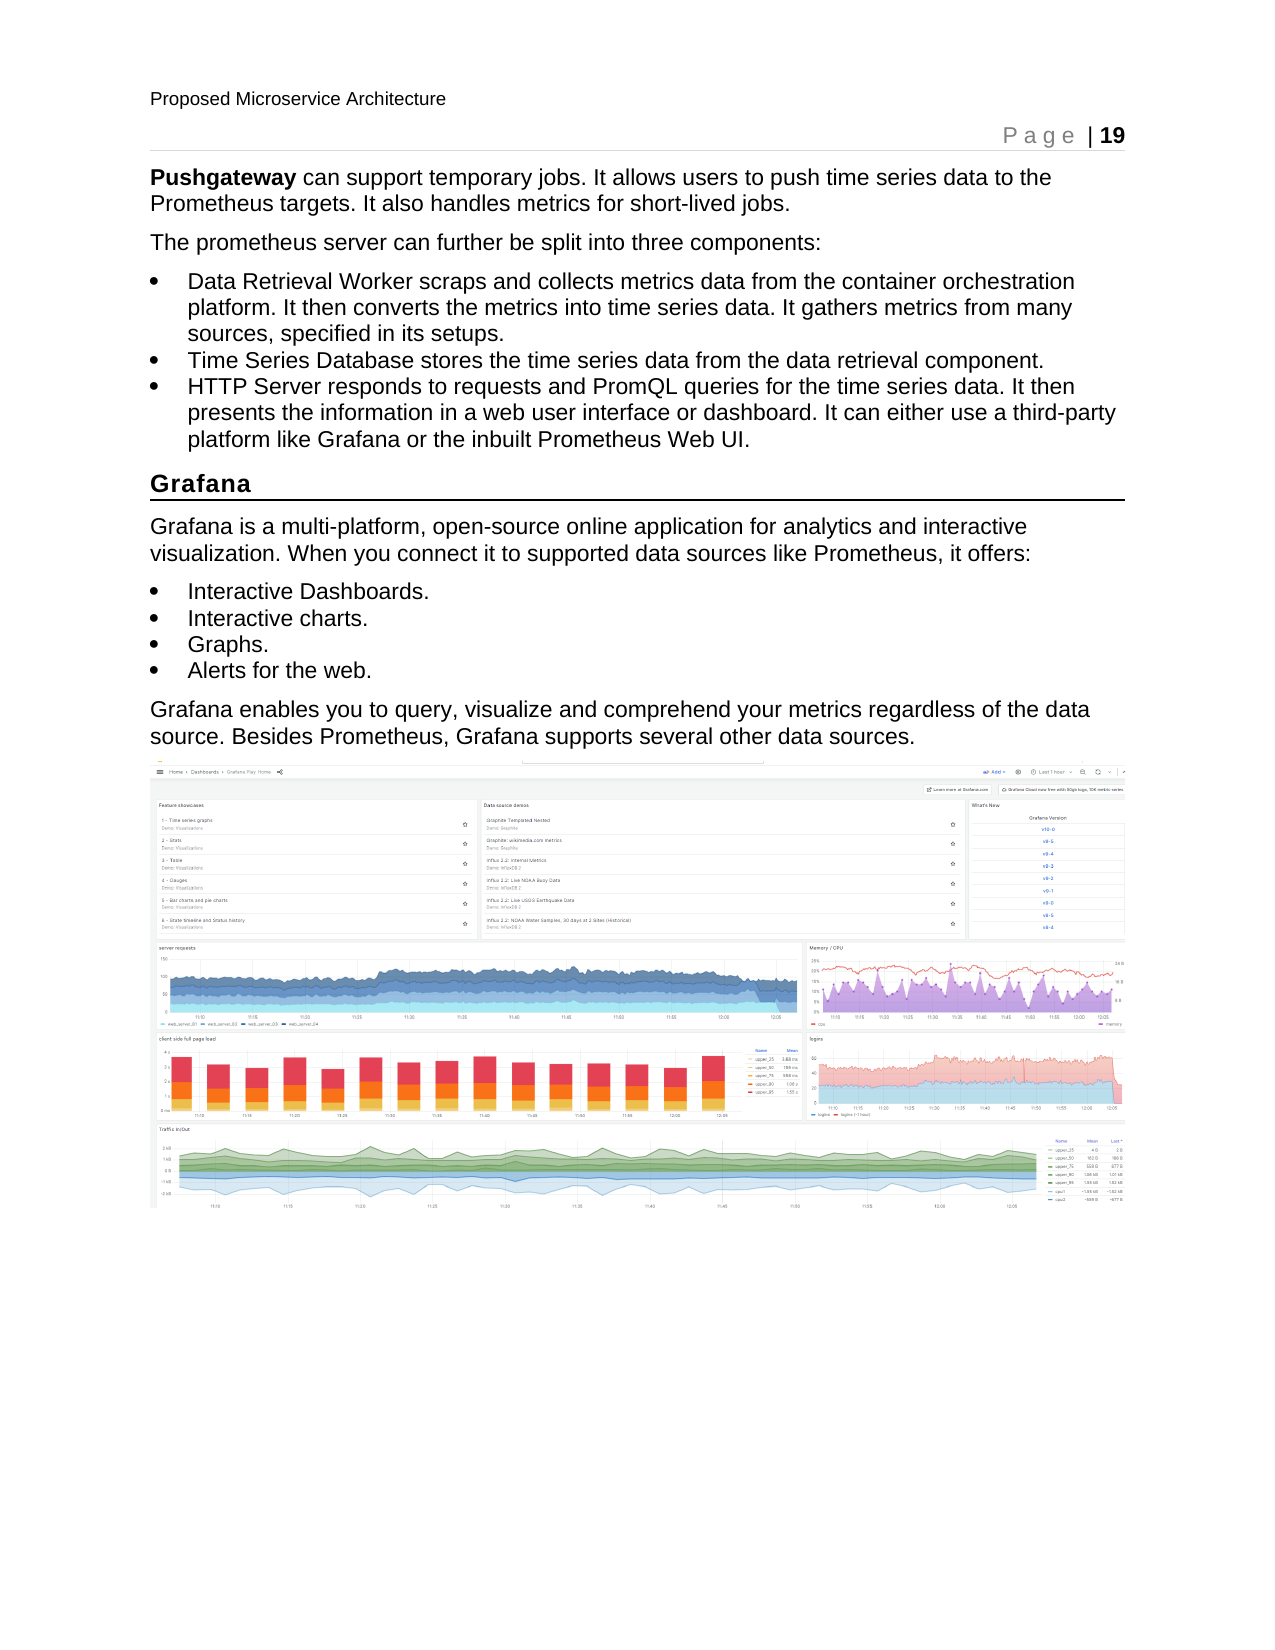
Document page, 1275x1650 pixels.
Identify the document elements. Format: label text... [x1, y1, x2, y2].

text Grafana enables you to query, visualize and comprehend your metrics regardless of the data source. Besides Prometheus, Grafana supports several other data sources. [150, 696, 1125, 749]
list Interactive charts. [150, 605, 1125, 631]
list Data Retrieval Worker scraps and collects metrics data from the container orchestration platform. It then converts the metrics into time series data. It gathers metrics from many sources, specified in its setups. [150, 268, 1125, 347]
list Interactive Dashboards. [150, 578, 1125, 605]
text The prometheus server can further be split into three components: [150, 229, 1125, 255]
text Pushgateway can support temporary jobs. It allows users to push time series data to the Prometheus targets. It also handles metrics for short-lived jobs. [150, 163, 1125, 216]
list Alerts for the web. [150, 657, 1125, 684]
list Graphs. [150, 631, 1125, 657]
picture [150, 761, 1125, 1208]
subtitle Grafana [150, 469, 1125, 499]
list HTTP Server responds to requests and PromQL queries for the time series data. It then presents the information in a web user interface or dashboard. It can either use a third-party platform like Grafana or the inbuilt Prometheus Web UI. [150, 373, 1125, 452]
list Time Series Database stores the time series data from the data retrieval component. [150, 347, 1125, 373]
text Grafana is a multi-platform, open-source online application for analytics and interactive visualization. When you connect it to supported data sources like Prometheus, it offers: [150, 513, 1125, 566]
